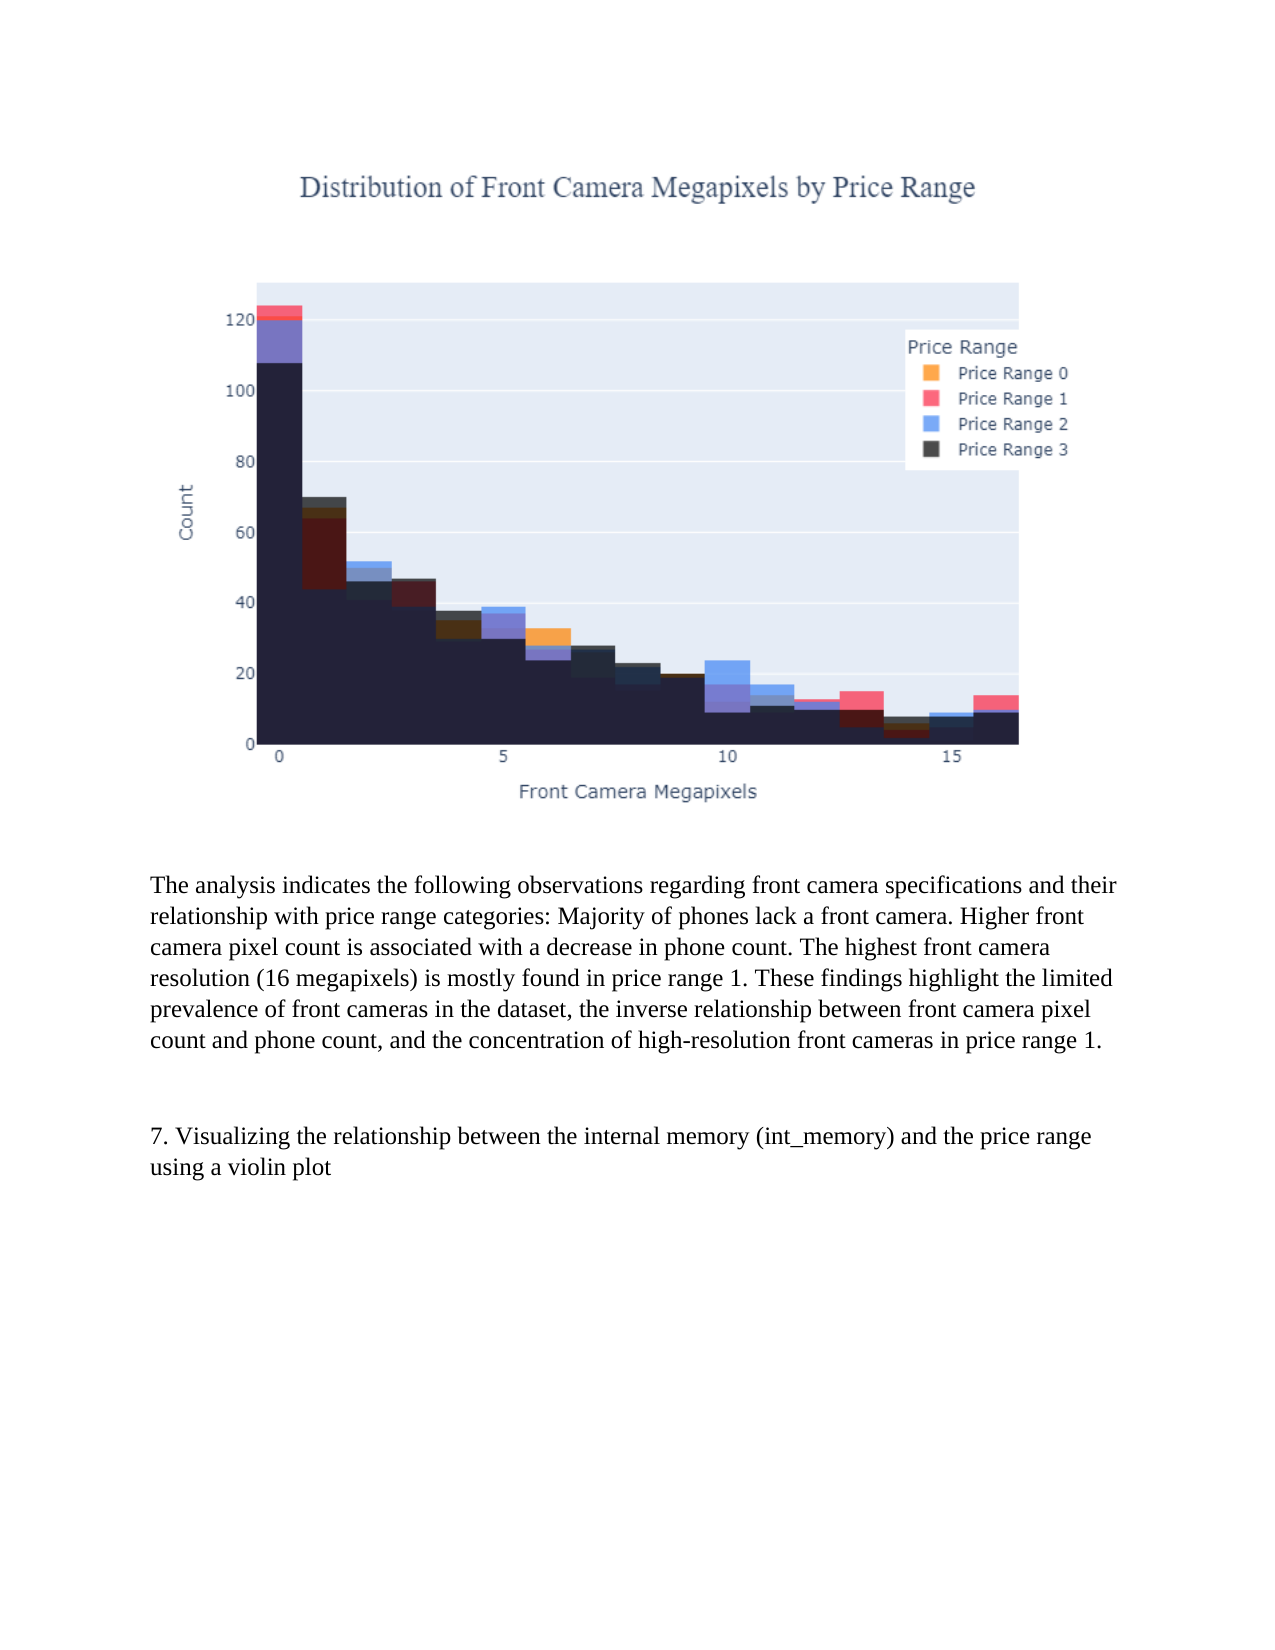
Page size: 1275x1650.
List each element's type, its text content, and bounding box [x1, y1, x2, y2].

text The analysis indicates the following observations regarding front camera specifications and their relationship with price range categories: Majority of phones lack a front camera. Higher front camera pixel count is associated with a decrease in phone count. The highest front camera resolution (16 megapixels) is mostly found in price range 1. These findings highlight the limited prevalence of front cameras in the dataset, the inverse relationship between front camera pixel count and phone count, and the concentration of high-resolution front cameras in price range 1. [150, 870, 1125, 1054]
picture [150, 150, 1125, 852]
text 7. Visualizing the relationship between the internal memory (int_memory) and the price range using a violin plot [150, 1121, 1125, 1181]
